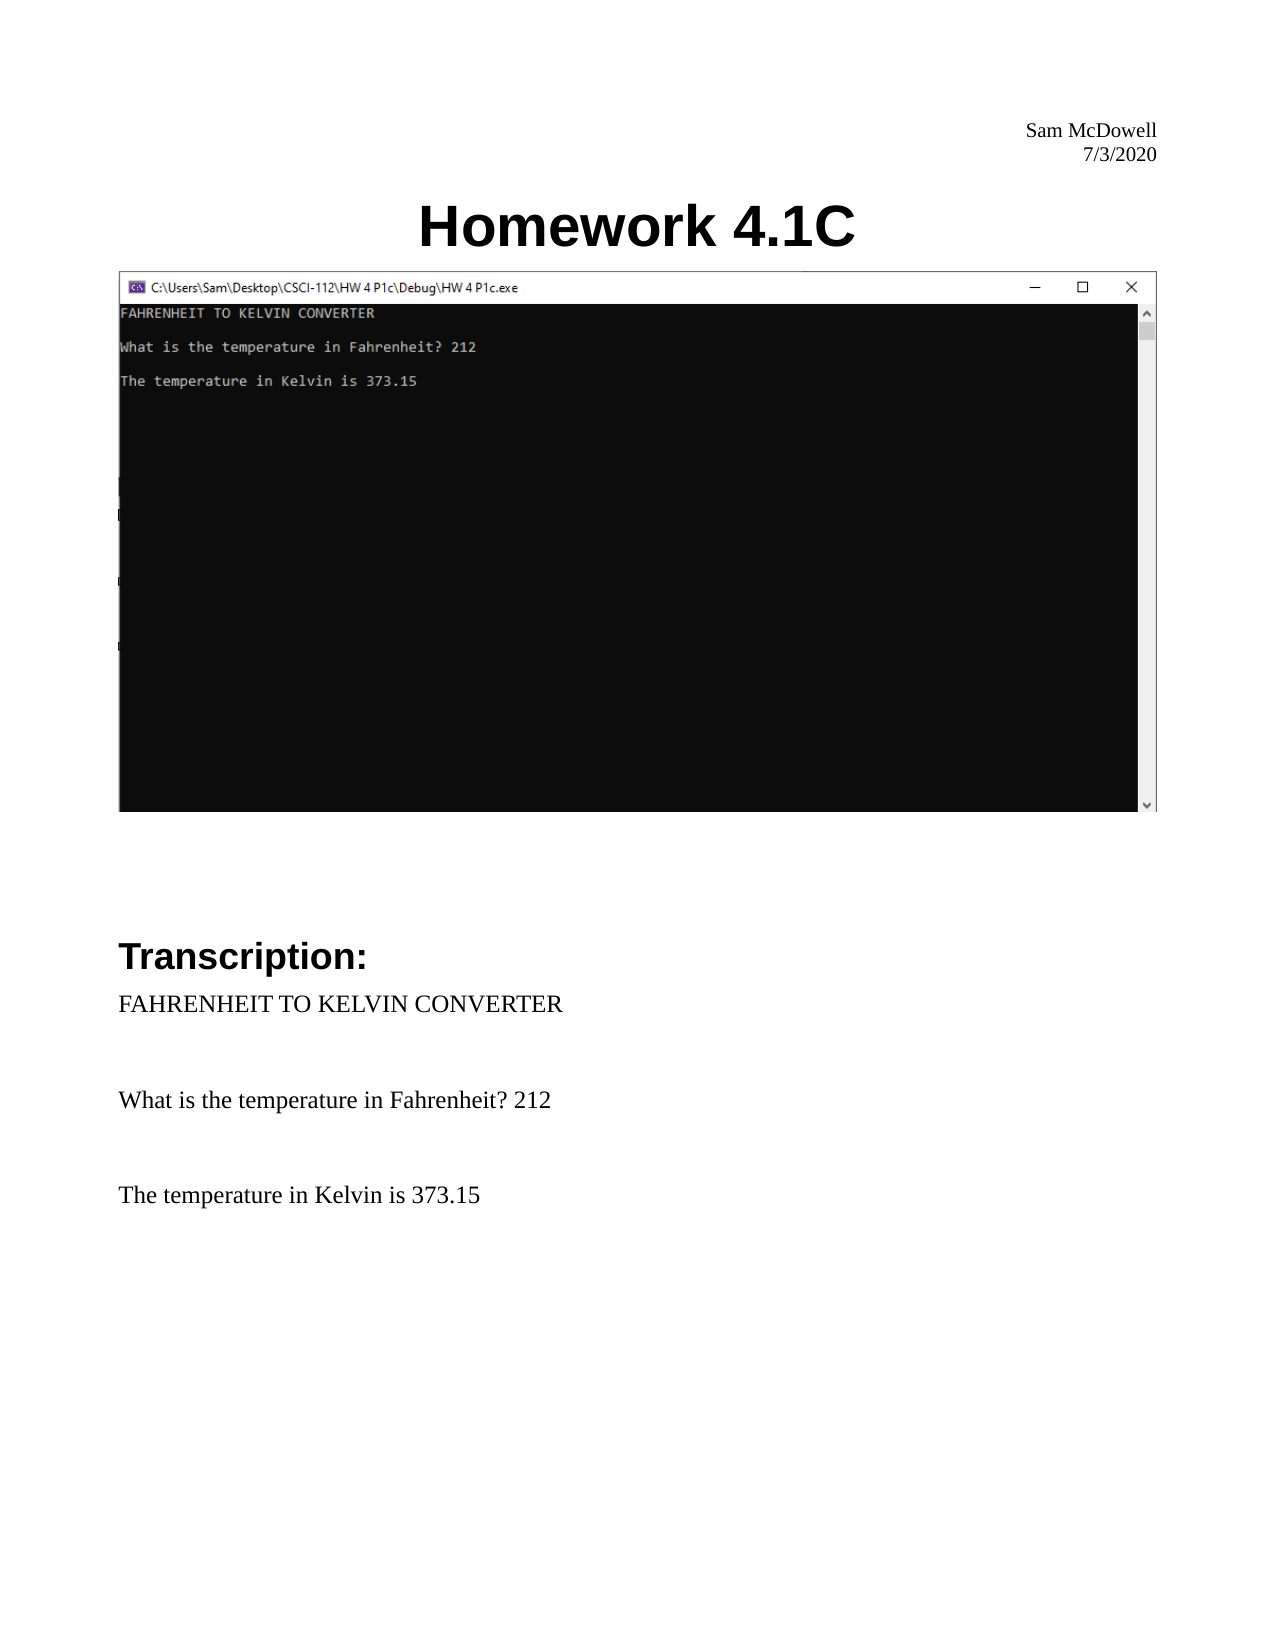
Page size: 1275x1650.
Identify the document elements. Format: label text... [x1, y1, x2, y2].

text FAHRENHEIT TO KELVIN CONVERTER [118, 989, 1157, 1018]
title Homework 4.1C [118, 191, 1157, 258]
text The temperature in Kelvin is 373.15 [118, 1180, 1157, 1209]
picture [118, 271, 1157, 812]
text What is the temperature in Fahrenheit? 212 [118, 1085, 1157, 1113]
text Sam McDowell [118, 118, 1157, 142]
text 7/3/2020 [118, 142, 1157, 166]
subtitle Transcription: [118, 934, 1157, 977]
